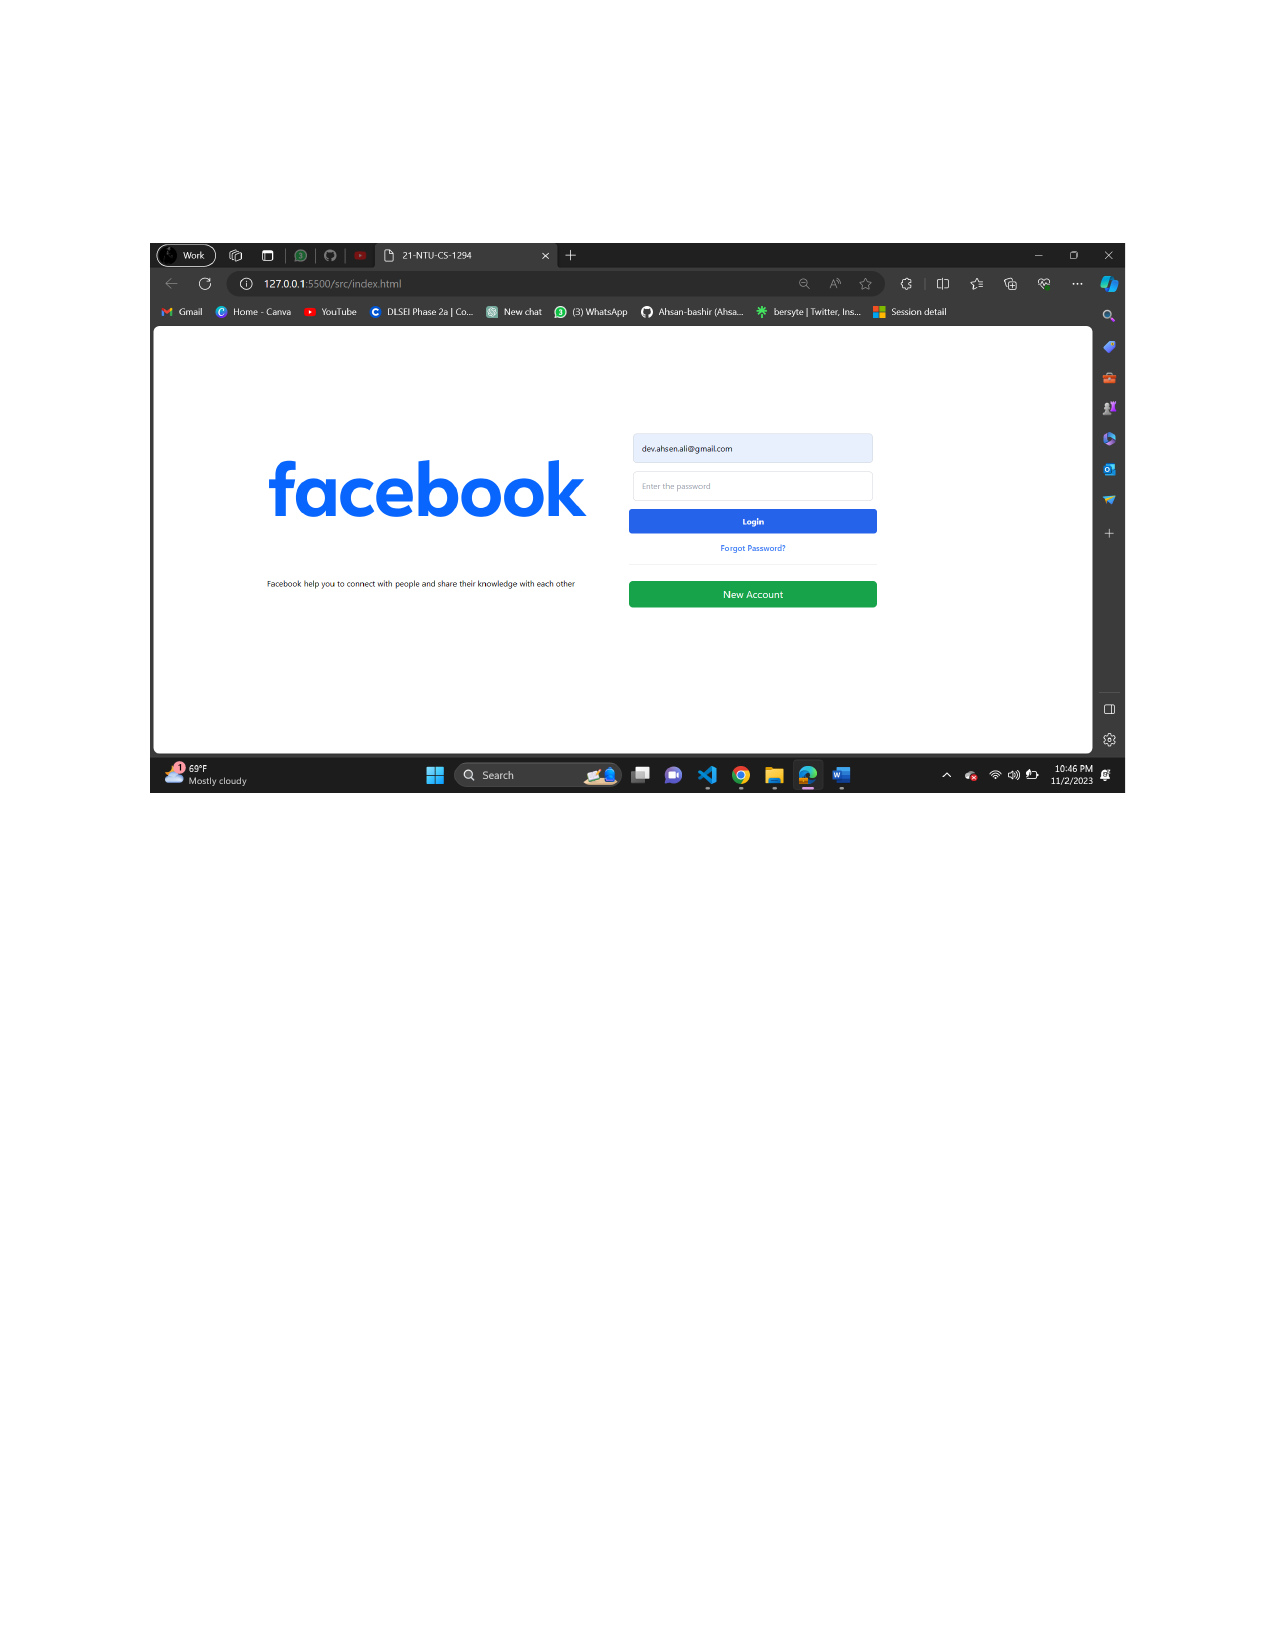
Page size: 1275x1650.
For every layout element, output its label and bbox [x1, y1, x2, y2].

picture [150, 243, 1125, 793]
